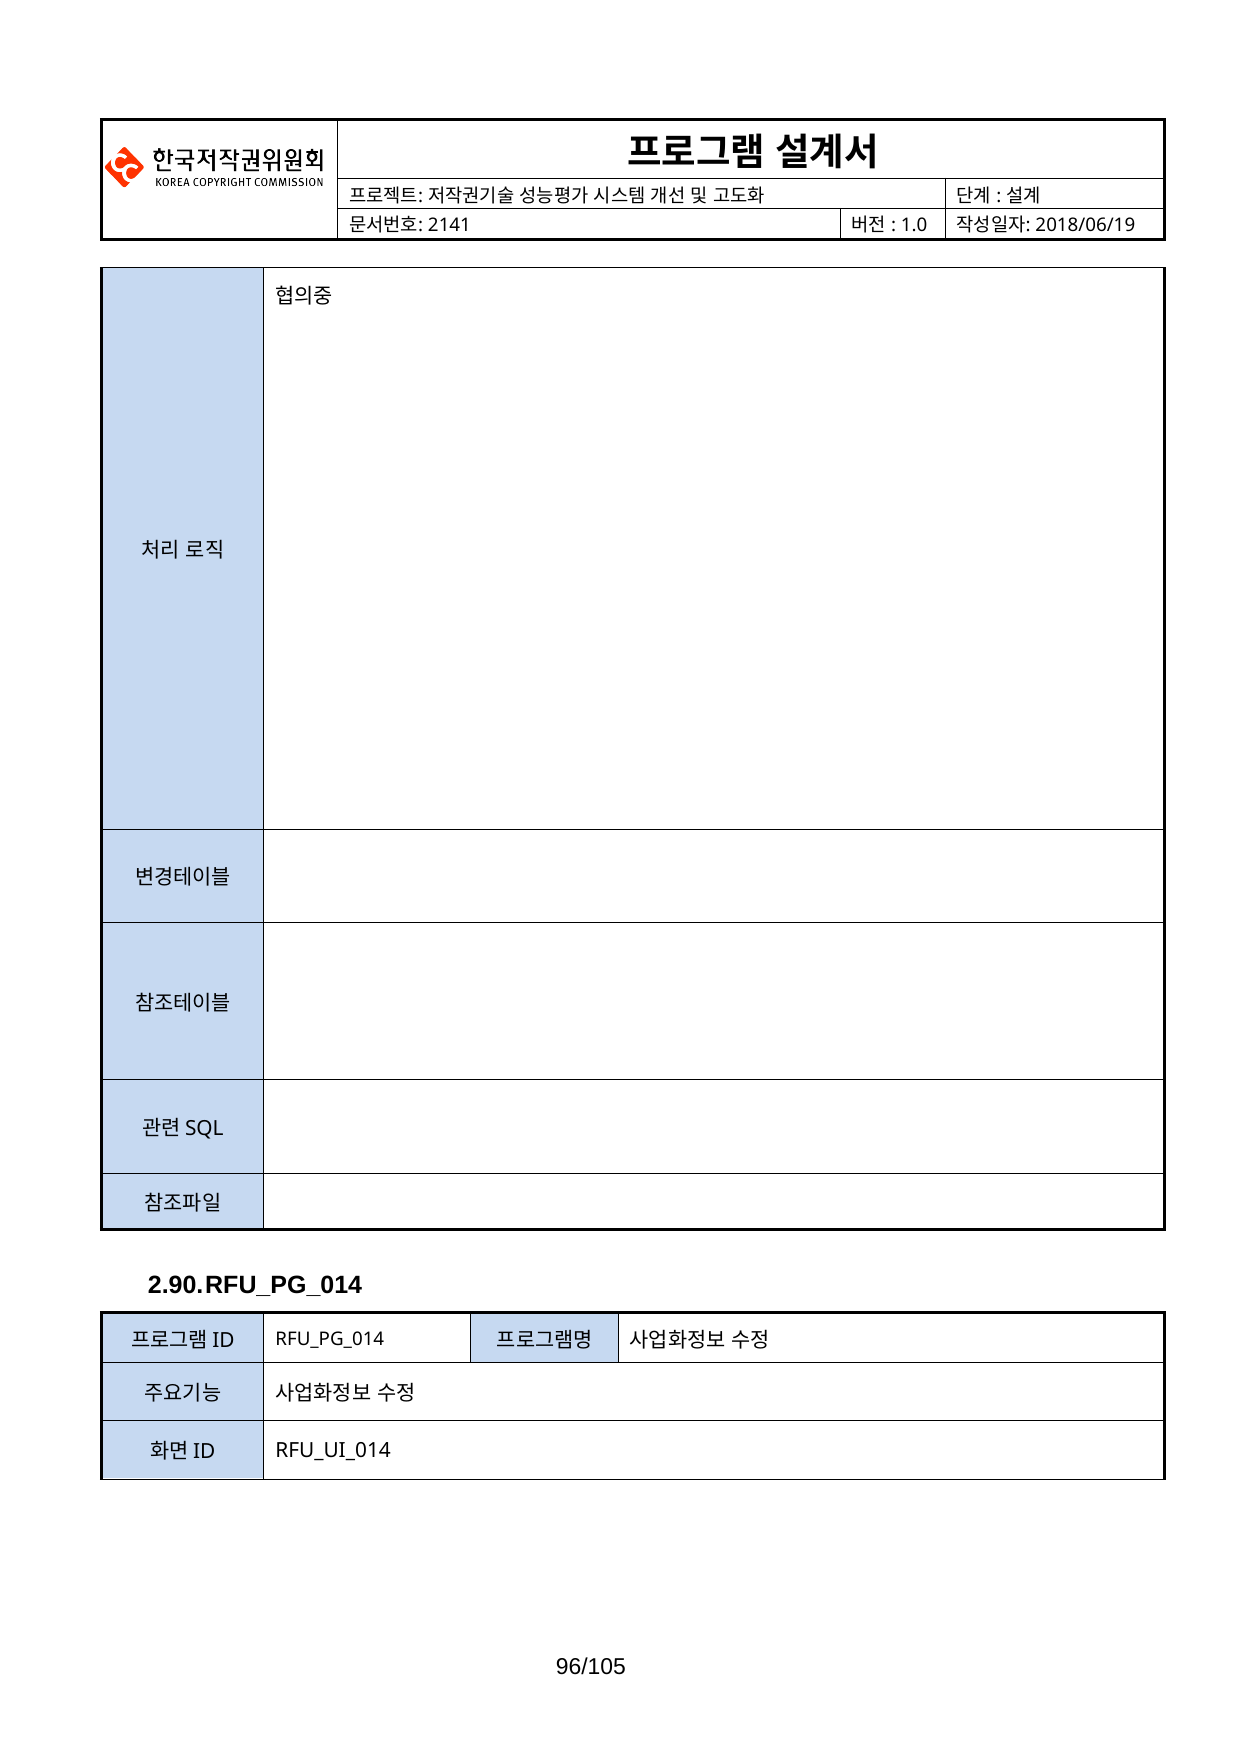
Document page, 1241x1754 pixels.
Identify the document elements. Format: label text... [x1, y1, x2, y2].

table_header 프로그램ID [103, 1314, 263, 1362]
picture [101, 141, 327, 192]
table_cell [264, 1080, 1163, 1173]
table_header 프로그램명 [471, 1314, 618, 1362]
table_cell 주요기능 [103, 1363, 263, 1420]
table_cell RFU_UI_014 [264, 1421, 1163, 1478]
subtitle RFU_PG_014 [148, 1270, 1092, 1299]
table_cell 협의중 [264, 268, 1163, 829]
table_cell [264, 1174, 1163, 1228]
table_header 사업화정보 수정 [619, 1314, 1163, 1362]
table_cell 참조테이블 [103, 923, 263, 1079]
table_header RFU_PG_014 [264, 1314, 470, 1362]
table_cell [264, 923, 1163, 1079]
table_cell [264, 830, 1163, 922]
table_cell 참조파일 [103, 1174, 263, 1228]
table_cell 처리 로직 [103, 268, 263, 829]
table_cell 화면ID [103, 1421, 263, 1478]
table_cell 관련SQL [103, 1080, 263, 1173]
table_cell 사업화정보 수정 [264, 1363, 1163, 1420]
table_cell 변경테이블 [103, 830, 263, 922]
